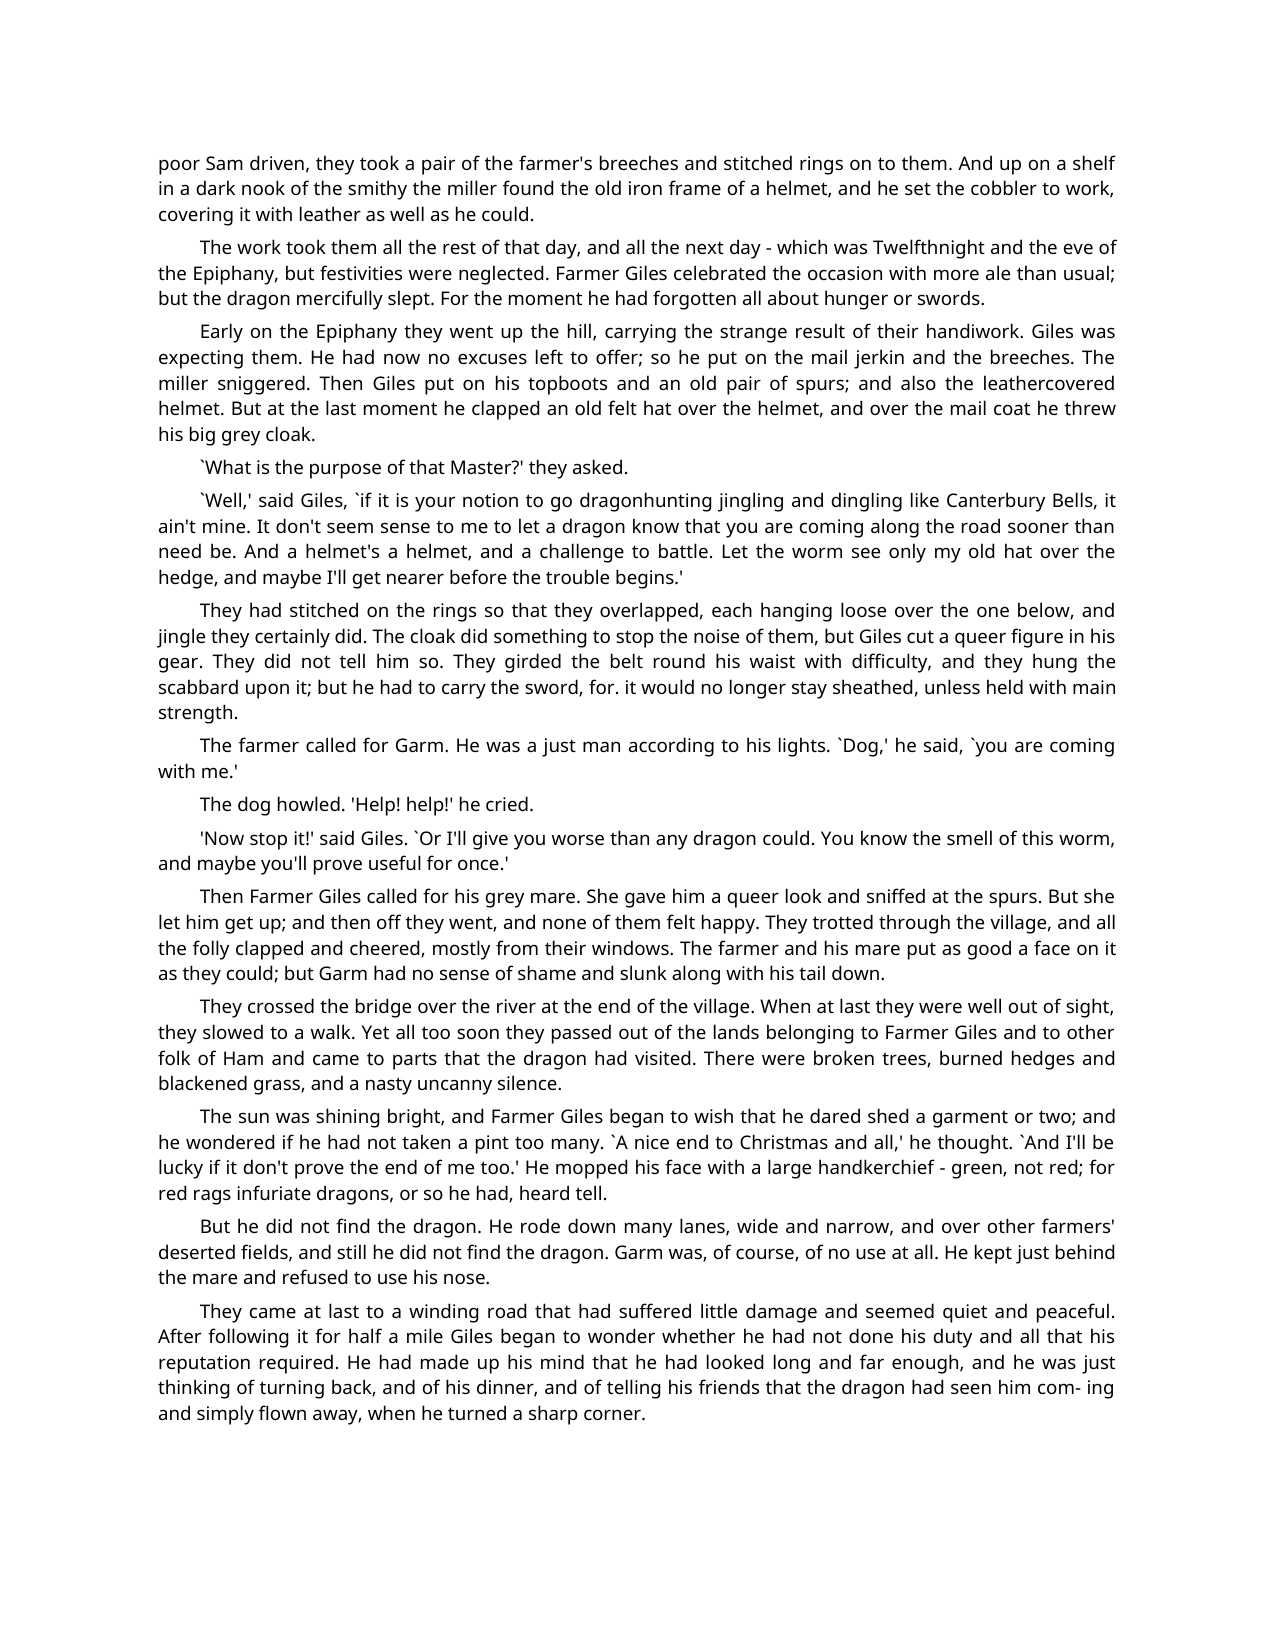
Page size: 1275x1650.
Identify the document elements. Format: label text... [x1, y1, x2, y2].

text The farmer called for Garm. He was a just man according to his lights. `Dog,' he said, `you are coming with me.' [158, 733, 1117, 784]
text 'Now stop it!' said Giles. `Or I'll give you worse than any dragon could. You know the smell of this worm, and maybe you'll prove useful for once.' [158, 825, 1117, 876]
text `Well,' said Giles, `if it is your notion to go dragonhunting jingling and dingling like Canterbury Bells, it ain't mine. It don't seem sense to me to let a dragon know that you are coming along the road sooner than need be. And a helmet's a helmet, and a challenge to battle. Let the worm see only my old hat over the hedge, and maybe I'll get nearer before the trouble begins.' [158, 487, 1117, 589]
text The dog howled. 'Help! help!' he cried. [158, 792, 1117, 817]
text They crossed the bridge over the river at the end of the village. When at last they were well out of sight, they slowed to a walk. Yet all too soon they passed out of the lands belonging to Farmer Giles and to other folk of Ham and came to parts that the dragon had visited. There were broken trees, burned hedges and blackened grass, and a nasty uncanny silence. [158, 994, 1117, 1096]
text `What is the purpose of that Master?' they asked. [158, 454, 1117, 480]
text But he did not find the dragon. He rode down many lanes, wide and narrow, and over other farmers' deserted fields, and still he did not find the dragon. Garm was, of course, of no use at all. He kept just behind the mare and refused to use his nose. [158, 1213, 1117, 1290]
text The work took them all the rest of that day, and all the next day - which was Twelfthnight and the eve of the Epiphany, but festivities were neglected. Farmer Giles celebrated the occasion with more ale than usual; but the dragon mercifully slept. For the moment he had forgotten all about hunger or swords. [158, 234, 1117, 311]
text They had stitched on the rings so that they overlapped, each hanging loose over the one below, and jingle they certainly did. The cloak did something to stop the noise of them, but Giles cut a queer figure in his gear. They did not tell him so. They girded the belt round his waist with difficulty, and they hung the scabbard upon it; but he had to carry the sword, for. it would no longer stay sheathed, unless held with main strength. [158, 597, 1117, 725]
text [158, 150, 1117, 227]
text They came at last to a winding road that had suffered little damage and seemed quiet and peaceful. After following it for half a mile Giles began to wonder whether he had not done his duty and all that his reputation required. He had made up his mind that he had looked long and far enough, and he was just thinking of turning back, and of his dinner, and of telling his friends that the dragon had seen him com- ing and simply flown away, when he turned a sharp corner. [158, 1298, 1117, 1426]
text The sun was shining bright, and Farmer Giles began to wish that he dared shed a garment or two; and he wondered if he had not taken a pint too many. `A nice end to Christmas and all,' he thought. `And I'll be lucky if it don't prove the end of me too.' He mopped his face with a large handkerchief - green, not red; for red rags infuriate dragons, or so he had, heard tell. [158, 1104, 1117, 1206]
text Then Farmer Giles called for his grey mare. She gave him a queer look and sniffed at the spurs. But she let him get up; and then off they went, and none of them felt happy. They trotted through the village, and all the folly clapped and cheered, mostly from their windows. The farmer and his mare put as good a face on it as they could; but Garm had no sense of shame and slunk along with his tail down. [158, 884, 1117, 986]
text Early on the Epiphany they went up the hill, carrying the strange result of their handiwork. Giles was expecting them. He had now no excuses left to offer; so he put on the mail jerkin and the breeches. The miller sniggered. Then Giles put on his topboots and an old pair of spurs; and also the leathercovered helmet. But at the last moment he clapped an old felt hat over the helmet, and over the mail coat he threw his big grey cloak. [158, 319, 1117, 446]
